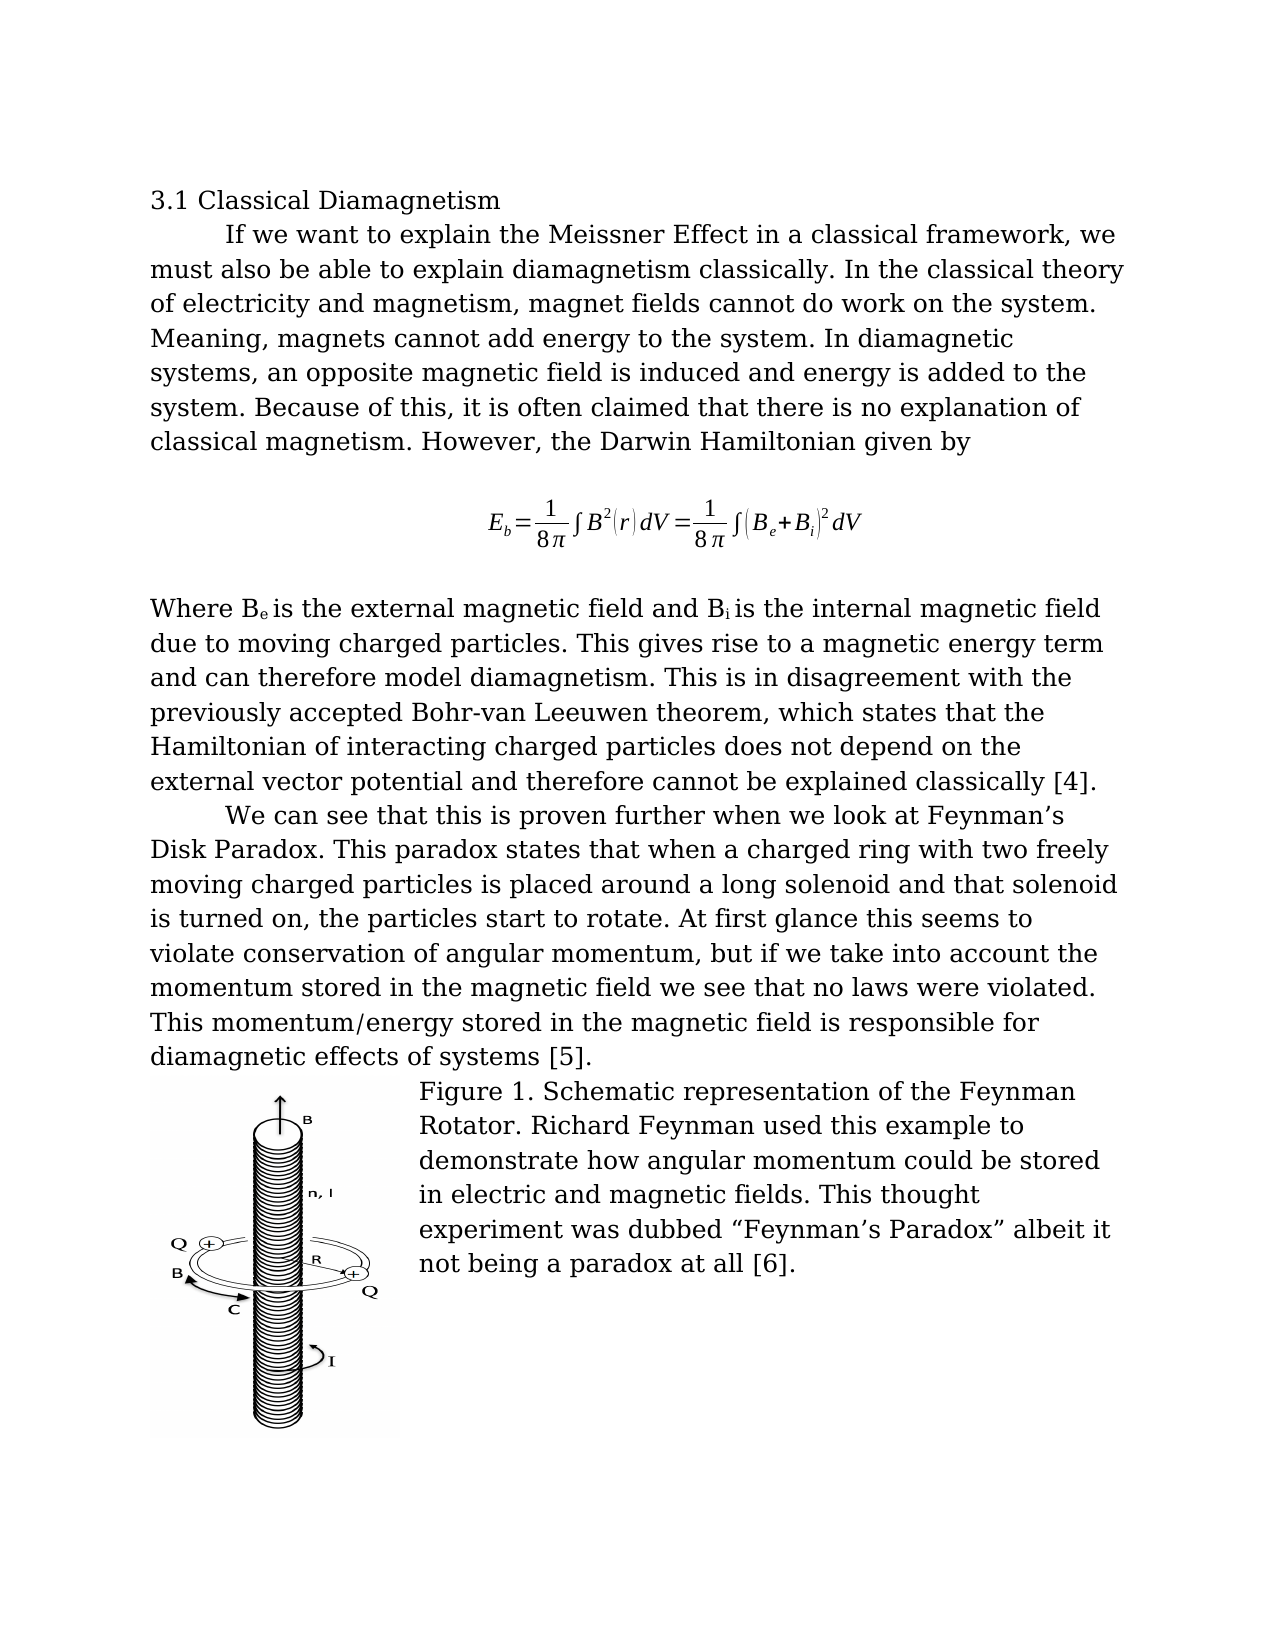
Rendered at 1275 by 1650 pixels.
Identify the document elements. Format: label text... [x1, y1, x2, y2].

text If we want to explain the Meissner Effect in a classical framework, we must also be able to explain diamagnetism classically. In the classical theory of electricity and magnetism, magnet fields cannot do work on the system. Meaning, magnets cannot add energy to the system. In diamagnetic systems, an opposite magnetic field is induced and energy is added to the system. Because of this, it is often claimed that there is no explanation of classical magnetism. However, the Darwin Hamiltonian given by [150, 219, 1125, 456]
text 3.1 Classical Diamagnetism [150, 184, 1125, 214]
picture [150, 1075, 400, 1438]
text We can see that this is proven further when we look at Feynman’s Disk Paradox. This paradox states that when a charged ring with two freely moving charged particles is placed around a long solenoid and that solenoid is turned on, the particles start to rotate. At first glance this seems to violate conservation of angular momentum, but if we take into account the momentum stored in the magnetic field we see that no laws were violated. This momentum/energy stored in the magnetic field is responsible for diamagnetic effects of systems [5]. [150, 799, 1125, 1071]
text Figure 1. Schematic representation of the Feynman Rotator. Richard Feynman used this example to demonstrate how angular momentum could be stored in electric and magnetic fields. This thought experiment was dubbed “Feynman’s Paradox” albeit it not being a paradox at all [6]. [400, 1075, 1125, 1278]
text Where Be is the external magnetic field and Bi is the internal magnetic field due to moving charged particles. This gives rise to a magnetic energy term and can therefore model diamagnetism. This is in disagreement with the previously accepted Bohr-van Leeuwen theorem, which states that the Hamiltonian of interacting charged particles does not depend on the external vector potential and therefore cannot be explained classically [4]. [150, 593, 1125, 795]
